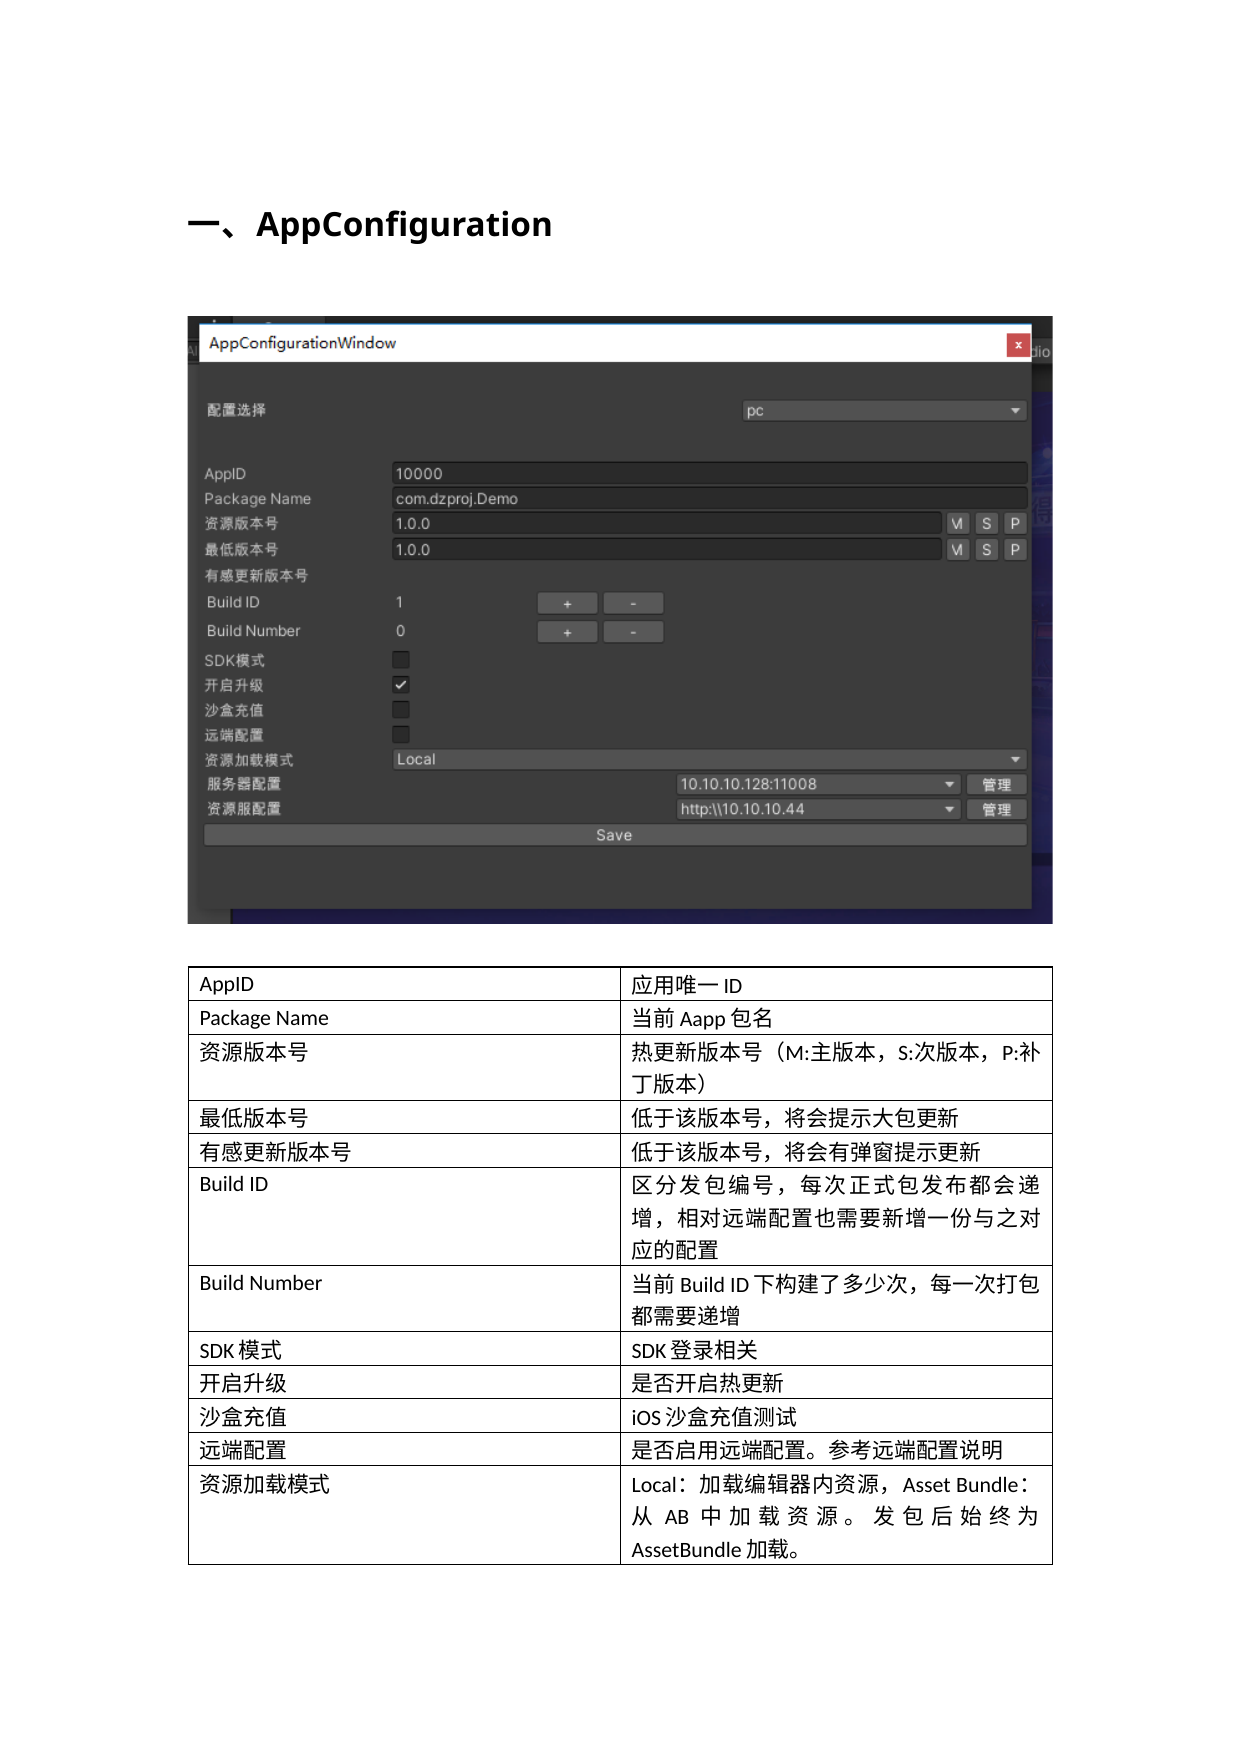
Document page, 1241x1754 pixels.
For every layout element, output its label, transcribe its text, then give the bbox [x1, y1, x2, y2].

table_cell 是否启用远端配置。参考远端配置说明 [621, 1433, 1052, 1465]
table_cell 开启升级 [189, 1366, 620, 1398]
table_cell 热更新版本号（M:主版本，S:次版本，P:补丁版本） [621, 1035, 1052, 1099]
picture [187, 316, 1053, 924]
table_cell 远端配置 [189, 1433, 620, 1465]
table_cell 是否开启热更新 [621, 1366, 1052, 1398]
table_cell Build ID [189, 1168, 620, 1265]
table_cell Package Name [189, 1001, 620, 1033]
table_cell 最低版本号 [189, 1101, 620, 1133]
table_cell 当前Aapp包名 [621, 1001, 1052, 1033]
table_cell 区分发包编号，每次正式包发布都会递增，相对远端配置也需要新增一份与之对应的配置 [621, 1168, 1052, 1265]
table_cell 资源加载模式 [189, 1466, 620, 1564]
table_cell SDK登录相关 [621, 1332, 1052, 1365]
table_header AppID [189, 968, 620, 1000]
table_cell iOS沙盒充值测试 [621, 1399, 1052, 1432]
table_cell 低于该版本号，将会提示大包更新 [621, 1101, 1052, 1133]
table_cell SDK模式 [189, 1332, 620, 1365]
table_cell 低于该版本号，将会有弹窗提示更新 [621, 1134, 1052, 1167]
table_cell 当前Build ID下构建了多少次，每一次打包都需要递增 [621, 1266, 1052, 1331]
table_cell Build Number [189, 1266, 620, 1331]
table_cell 有感更新版本号 [189, 1134, 620, 1167]
subtitle AppConfiguration [187, 189, 1053, 254]
table_header 应用唯一ID [621, 968, 1052, 1000]
table_cell 资源版本号 [189, 1035, 620, 1099]
table_cell 沙盒充值 [189, 1399, 620, 1432]
table_cell Local：加载编辑器内资源，Asset Bundle：从AB中加载资源。发包后始终为AssetBundle加载。 [621, 1466, 1052, 1564]
